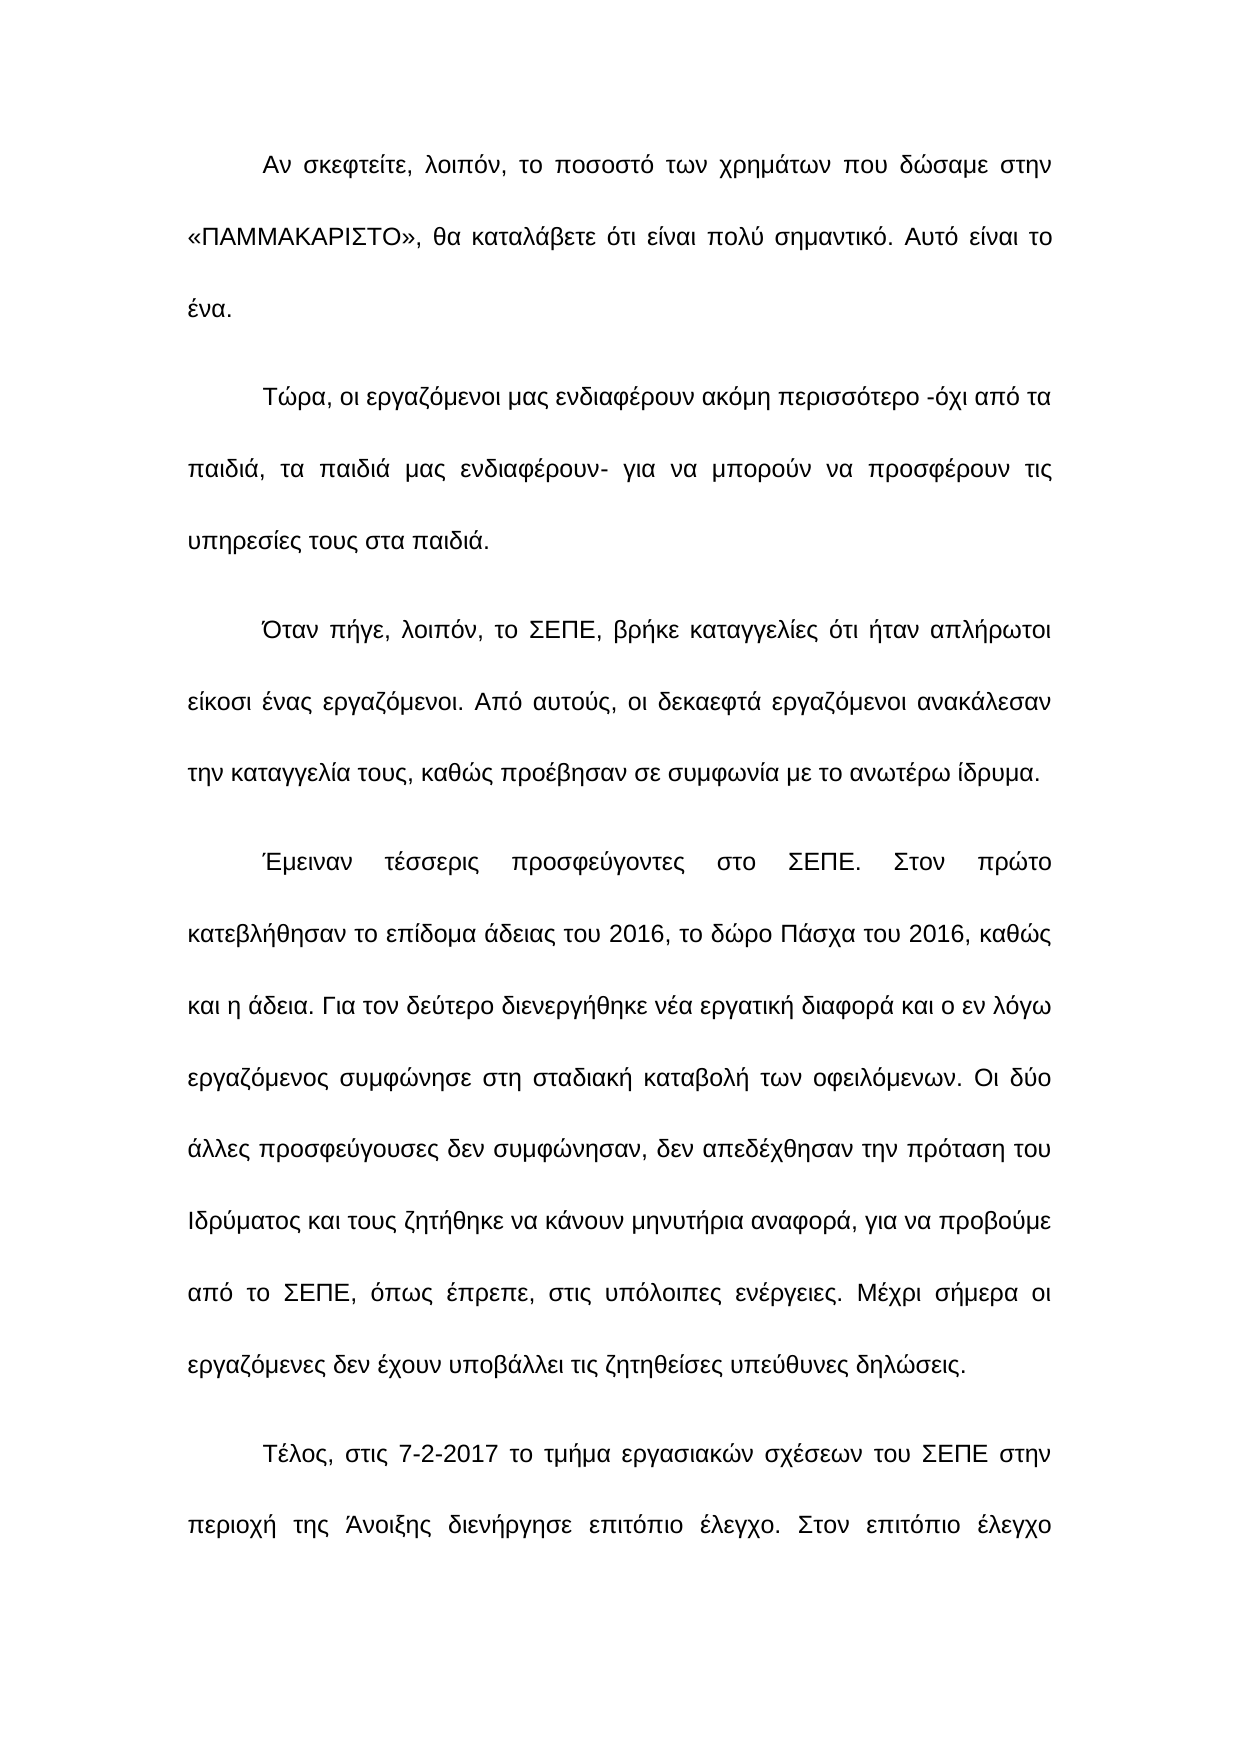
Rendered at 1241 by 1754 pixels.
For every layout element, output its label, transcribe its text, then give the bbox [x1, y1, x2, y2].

text Τώρα, οι εργαζόμενοι μας ενδιαφέρουν ακόμη περισσότερο -όχι από τα παιδιά, τα παιδιά μας ενδιαφέρουν- για να μπορούν να προσφέρουν τις υπηρεσίες τους στα παιδιά. [187, 382, 1053, 555]
text Όταν πήγε, λοιπόν, το ΣΕΠΕ, βρήκε καταγγελίες ότι ήταν απλήρωτοι είκοσι ένας εργαζόμενοι. Από αυτούς, οι δεκαεφτά εργαζόμενοι ανακάλεσαν την καταγγελία τους, καθώς προέβησαν σε συμφωνία με το ανωτέρω ίδρυμα. [187, 614, 1053, 787]
text Έμειναν τέσσερις προσφεύγοντες στο ΣΕΠΕ. Στον πρώτο κατεβλήθησαν το επίδομα άδειας του 2016, το δώρο Πάσχα του 2016, καθώς και η άδεια. Για τον δεύτερο διενεργήθηκε νέα εργατική διαφορά και ο εν λόγω εργαζόμενος συμφώνησε στη σταδιακή καταβολή των οφειλόμενων. Οι δύο άλλες προσφεύγουσες δεν συμφώνησαν, δεν απεδέχθησαν την πρόταση του Ιδρύματος και τους ζητήθηκε να κάνουν μηνυτήρια αναφορά, για να προβούμε από το ΣΕΠΕ, όπως έπρεπε, στις υπόλοιπες ενέργειες. Μέχρι σήμερα οι εργαζόμενες δεν έχουν υποβάλλει τις ζητηθείσες υπεύθυνες δηλώσεις. [187, 847, 1053, 1379]
text Αν σκεφτείτε, λοιπόν, το ποσοστό των χρημάτων που δώσαμε στην «ΠΑΜΜΑΚΑΡΙΣΤΟ», θα καταλάβετε ότι είναι πολύ σημαντικό. Αυτό είναι το ένα. [187, 150, 1053, 322]
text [187, 1438, 1053, 1539]
